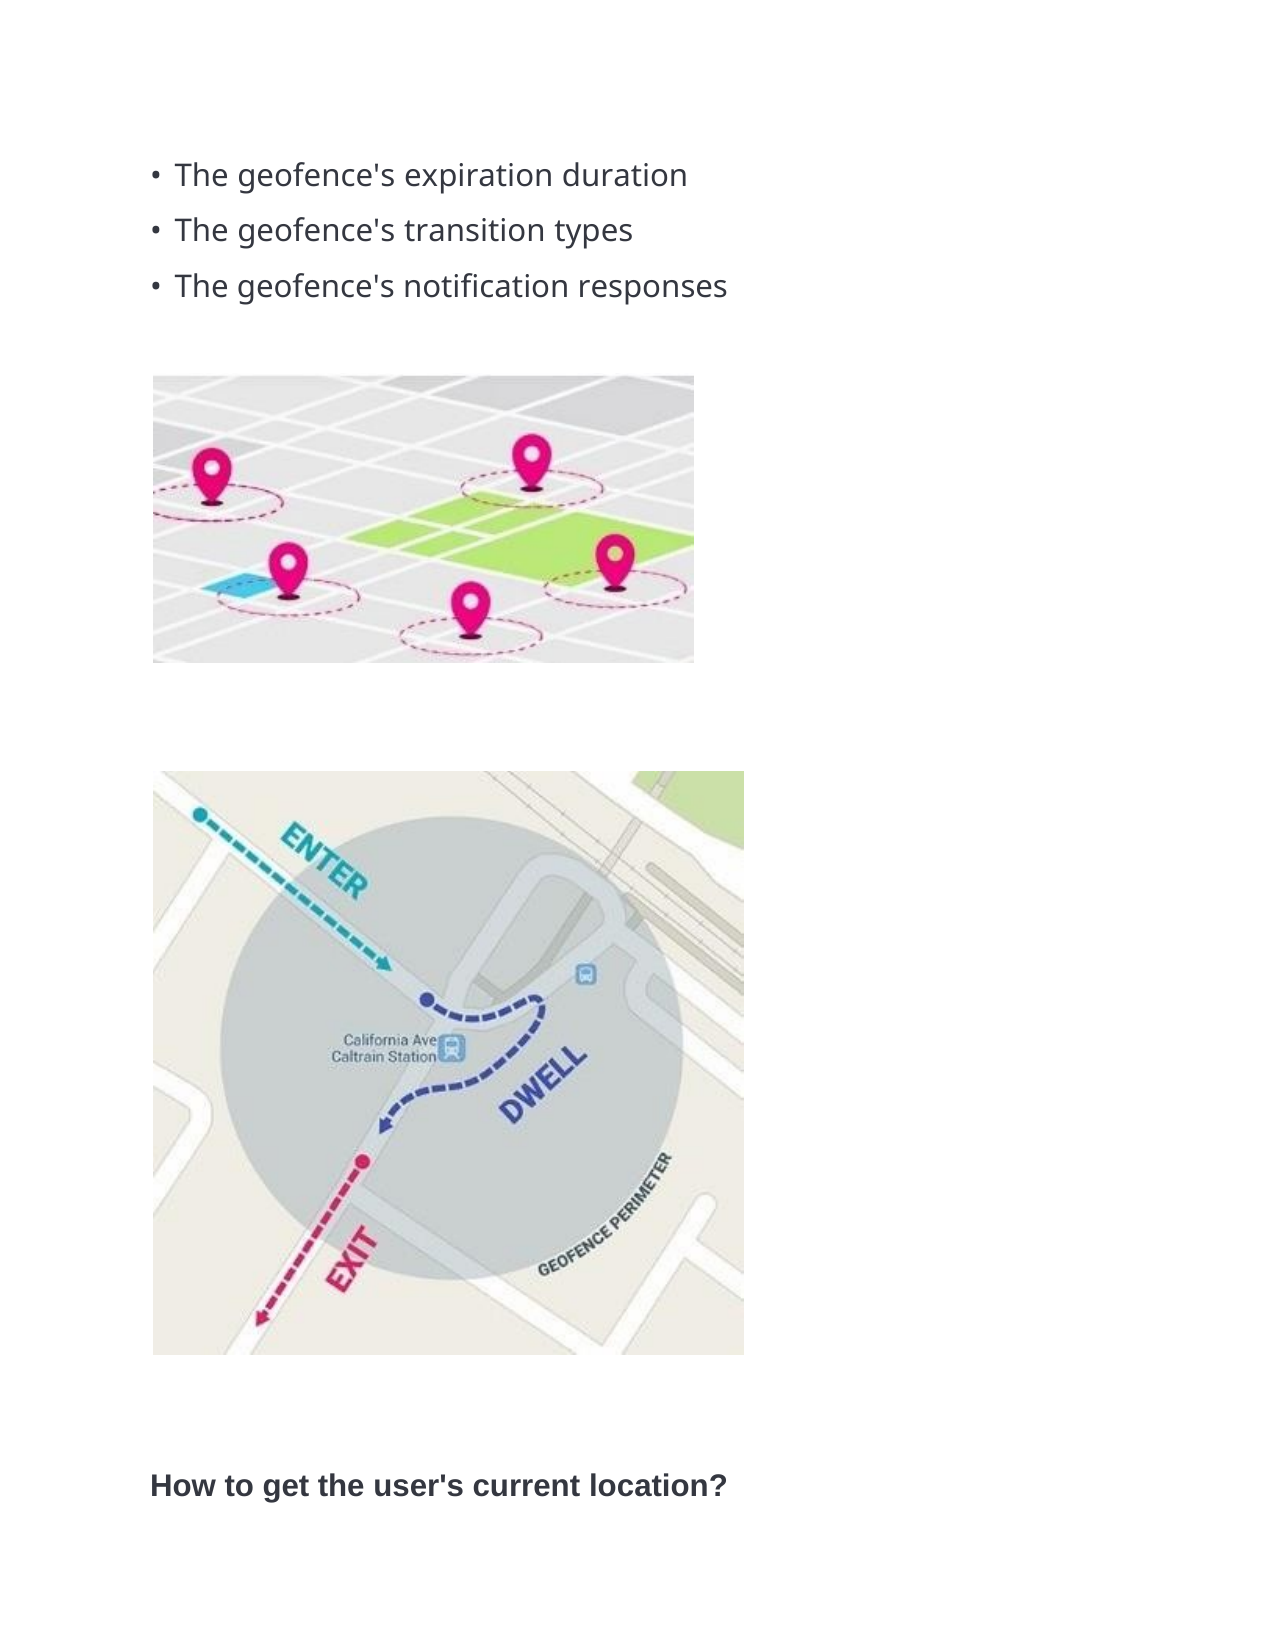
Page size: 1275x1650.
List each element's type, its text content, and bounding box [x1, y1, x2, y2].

list The geofence's notiﬁcation responses [150, 264, 1139, 306]
subtitle How to get the user's current location? [150, 1467, 1139, 1503]
picture [153, 771, 744, 1355]
picture [153, 373, 694, 663]
list The geofence's transition types [150, 208, 1139, 251]
list The geofence's expiration duration [150, 152, 1139, 195]
